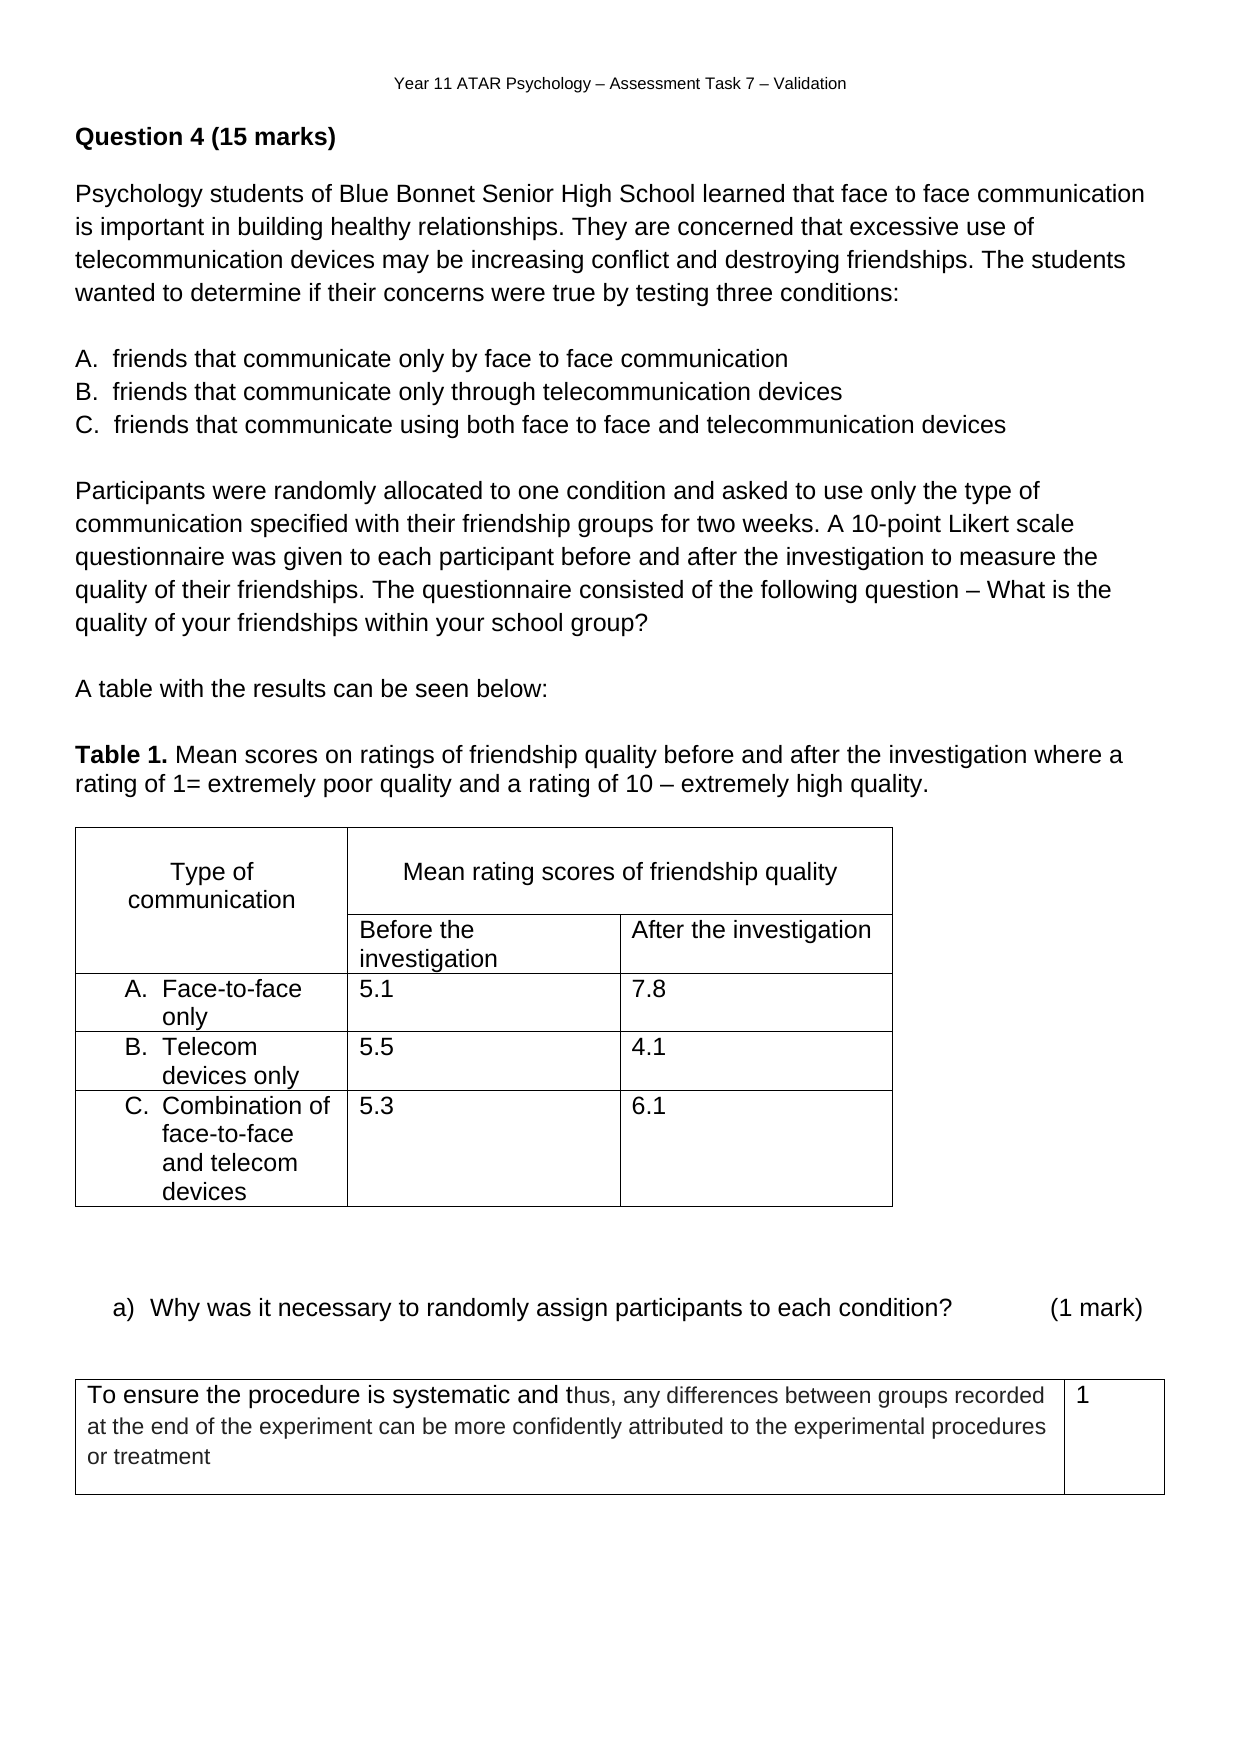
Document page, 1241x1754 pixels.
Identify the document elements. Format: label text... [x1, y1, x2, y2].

text Question 4 (15 marks) [75, 122, 1165, 150]
table_header To ensure the procedure is systematic and thus, any differences between groups recorded at the end of the experiment can be more confidently attributed to the experimental procedures or treatment [76, 1380, 1064, 1494]
text Table 1. Mean scores on ratings of friendship quality before and after the investigation where a rating of 1= extremely poor quality and a rating of 10 – extremely high quality. [75, 741, 1165, 798]
table_cell After the investigation [621, 915, 892, 973]
table_cell Combination of face-to-face and telecom devices [76, 1091, 347, 1206]
table_cell 5.3 [348, 1091, 620, 1206]
table_cell Face-to-face only [76, 974, 347, 1031]
table_cell Before the investigation [348, 915, 620, 973]
list Why was it necessary to randomly assign participants to each condition? (1 mark) [112, 1293, 1165, 1322]
text C. friends that communicate using both face to face and telecommunication devices [75, 410, 1165, 439]
table_cell 5.5 [348, 1032, 620, 1090]
text A. friends that communicate only by face to face communication [75, 344, 1165, 373]
text Psychology students of Blue Bonnet Senior High School learned that face to face communication is important in building healthy relationships. They are concerned that excessive use of telecommunication devices may be increasing conflict and destroying friendships. The students wanted to determine if their concerns were true by testing three conditions: [75, 179, 1165, 307]
table_header 1 [1065, 1380, 1164, 1494]
text A table with the results can be seen below: [75, 674, 1165, 703]
table_cell 4.1 [621, 1032, 892, 1090]
table_header Mean rating scores of friendship quality [348, 828, 892, 914]
text Participants were randomly allocated to one condition and asked to use only the type of communication specified with their friendship groups for two weeks. A 10-point Likert scale questionnaire was given to each participant before and after the investigation to measure the quality of their friendships. The questionnaire consisted of the following question – What is the quality of your friendships within your school group? [75, 476, 1165, 637]
table_cell 7.8 [621, 974, 892, 1031]
text B. friends that communicate only through telecommunication devices [75, 377, 1165, 406]
table_cell Telecom devices only [76, 1032, 347, 1090]
table_cell 6.1 [621, 1091, 892, 1206]
table_cell 5.1 [348, 974, 620, 1031]
table_header Type of communication [76, 828, 347, 973]
